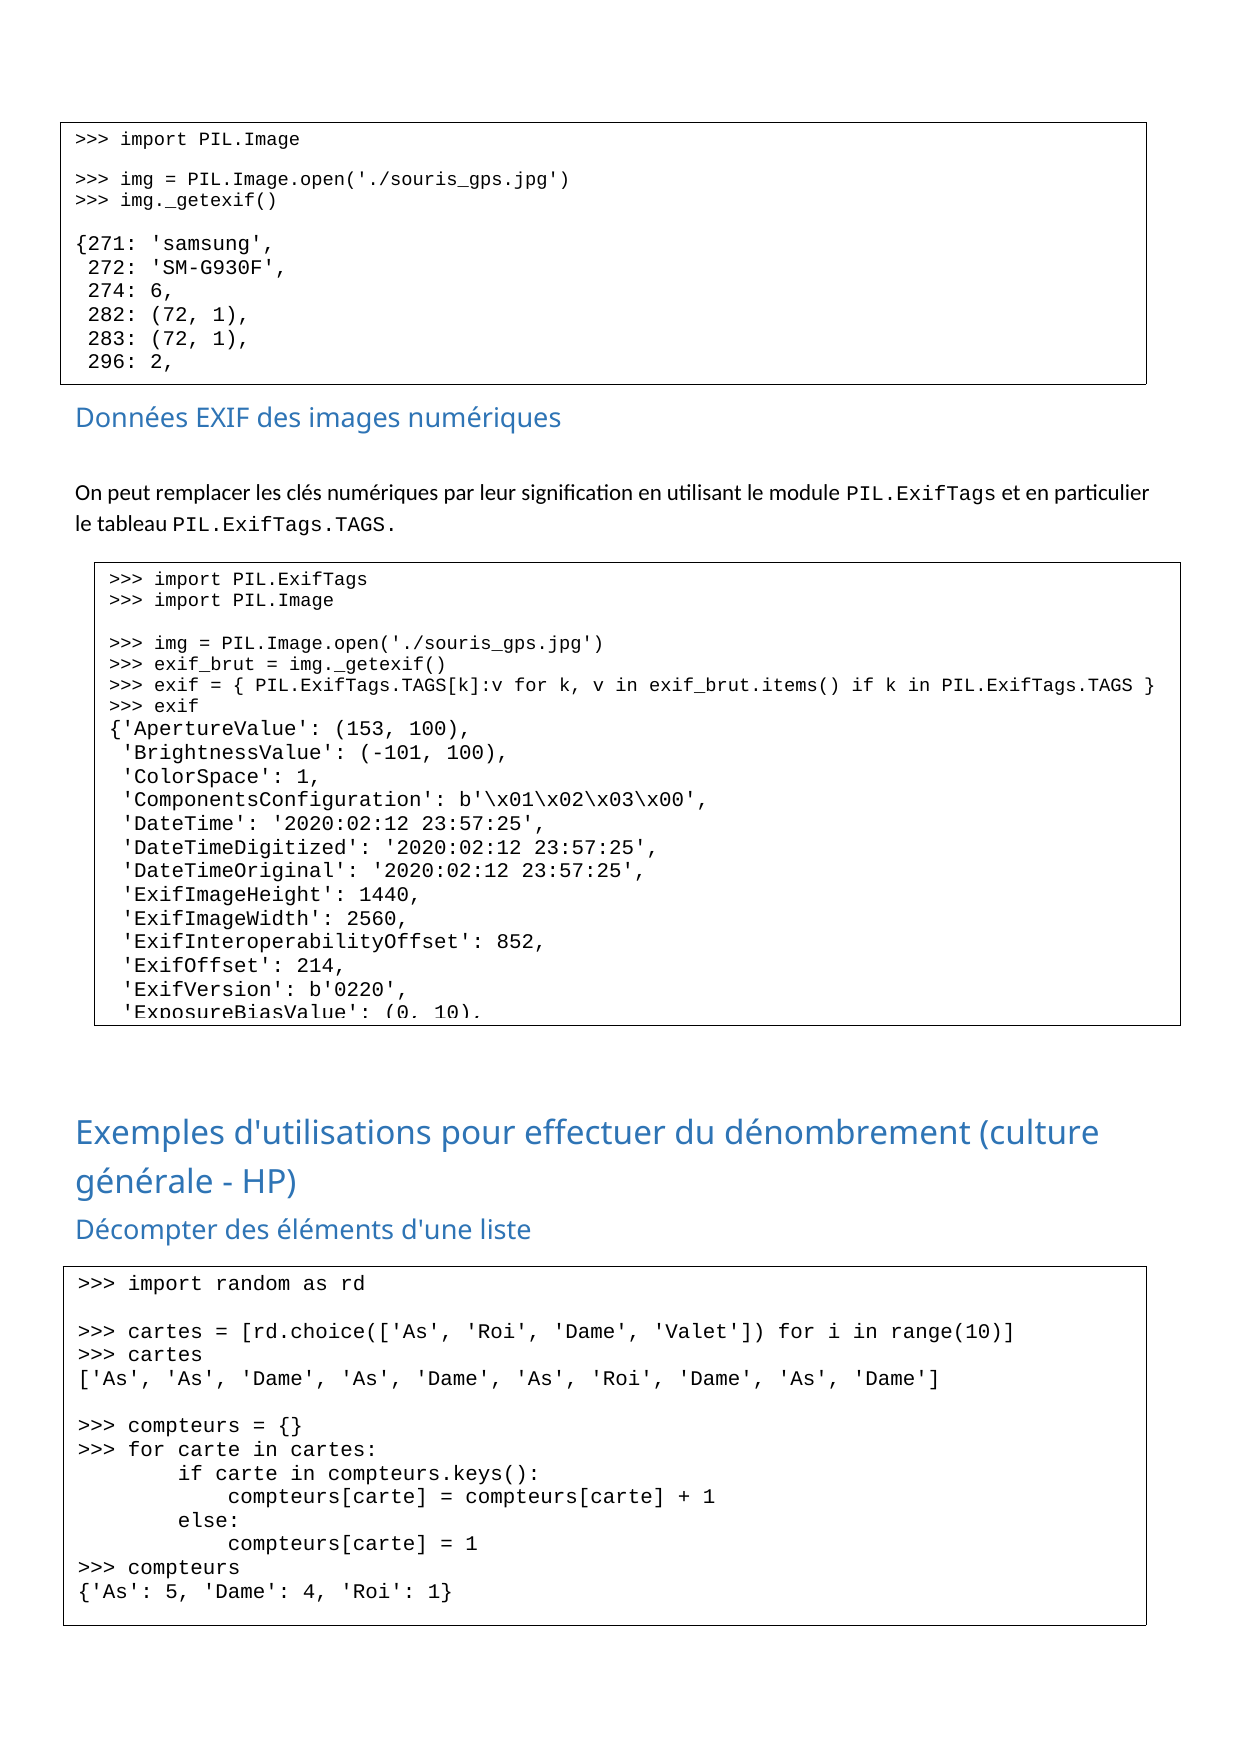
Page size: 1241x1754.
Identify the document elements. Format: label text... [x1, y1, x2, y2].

subtitle Décompter des éléments d'une liste [75, 1211, 1165, 1247]
subtitle Données EXIF des images numériques [75, 79, 1165, 475]
text On peut remplacer les clés numériques par leur signification en utilisant le module PIL.ExifTags et en particulier le tableau PIL.ExifTags.TAGS. [75, 478, 1165, 537]
subtitle Exemples d'utilisations pour effectuer du dénombrement (culture générale - HP) [75, 1108, 1165, 1203]
